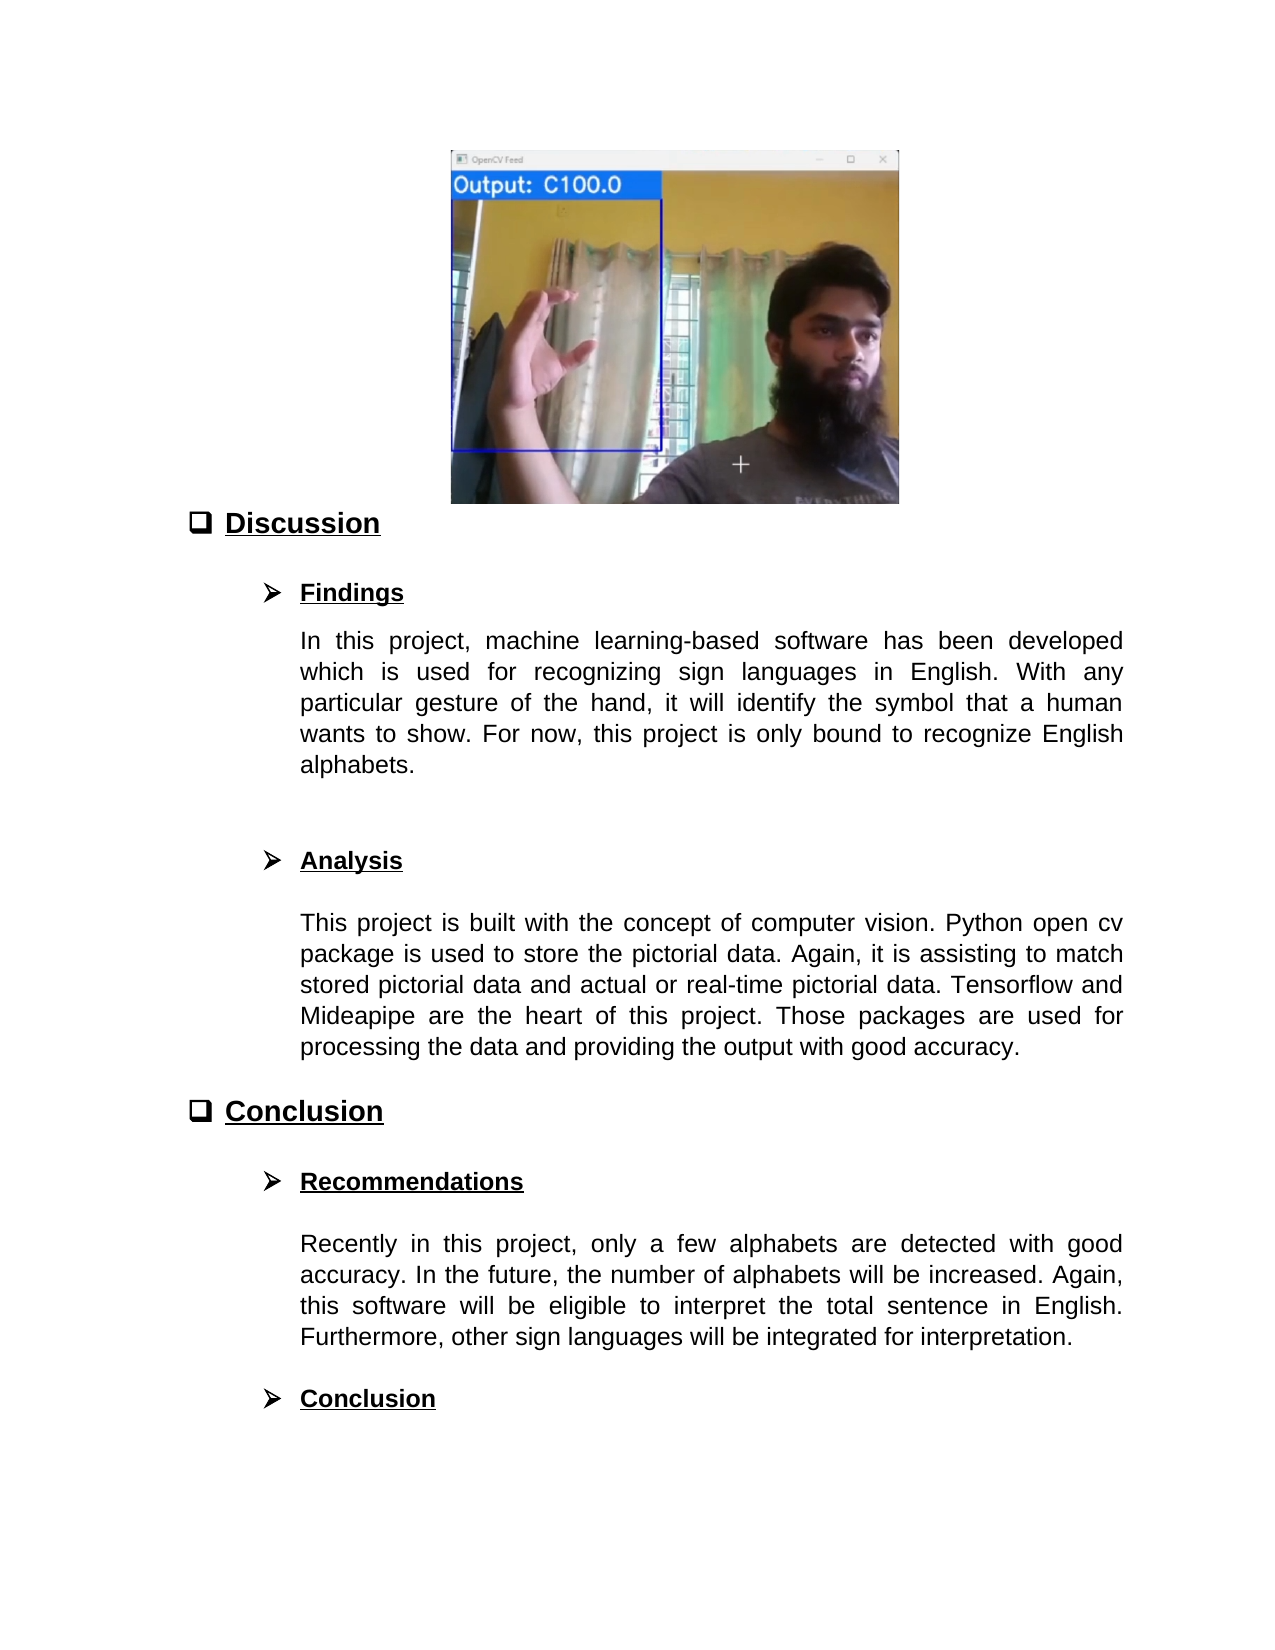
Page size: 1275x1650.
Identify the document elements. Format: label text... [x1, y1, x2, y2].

list Findings [262, 578, 1125, 607]
picture [450, 150, 900, 504]
text In this project, machine learning-based software has been developed which is used for recognizing sign languages in English. With any particular gesture of the hand, it will identify the symbol that a human wants to show. For now, this project is only bound to recognize English alphabets. [300, 626, 1125, 779]
list Conclusion [187, 1094, 1125, 1128]
list Recently in this project, only a few alphabets are detected with good accuracy. In the future, the number of alphabets will be increased. Again, this software will be eligible to interpret the total sentence in English. Furthermore, other sign languages will be integrated for interpretation. [300, 1229, 1125, 1351]
list This project is built with the concept of computer vision. Python open cv package is used to store the pictorial data. Again, it is assisting to match stored pictorial data and actual or real-time pictorial data. Tensorflow and Mideapipe are the heart of this project. Those packages are used for processing the data and providing the output with good accuracy. [300, 908, 1125, 1061]
list Recommendations [262, 1167, 1125, 1195]
list Conclusion [262, 1384, 1125, 1413]
list Discussion [187, 506, 1125, 539]
list Analysis [262, 846, 1125, 874]
